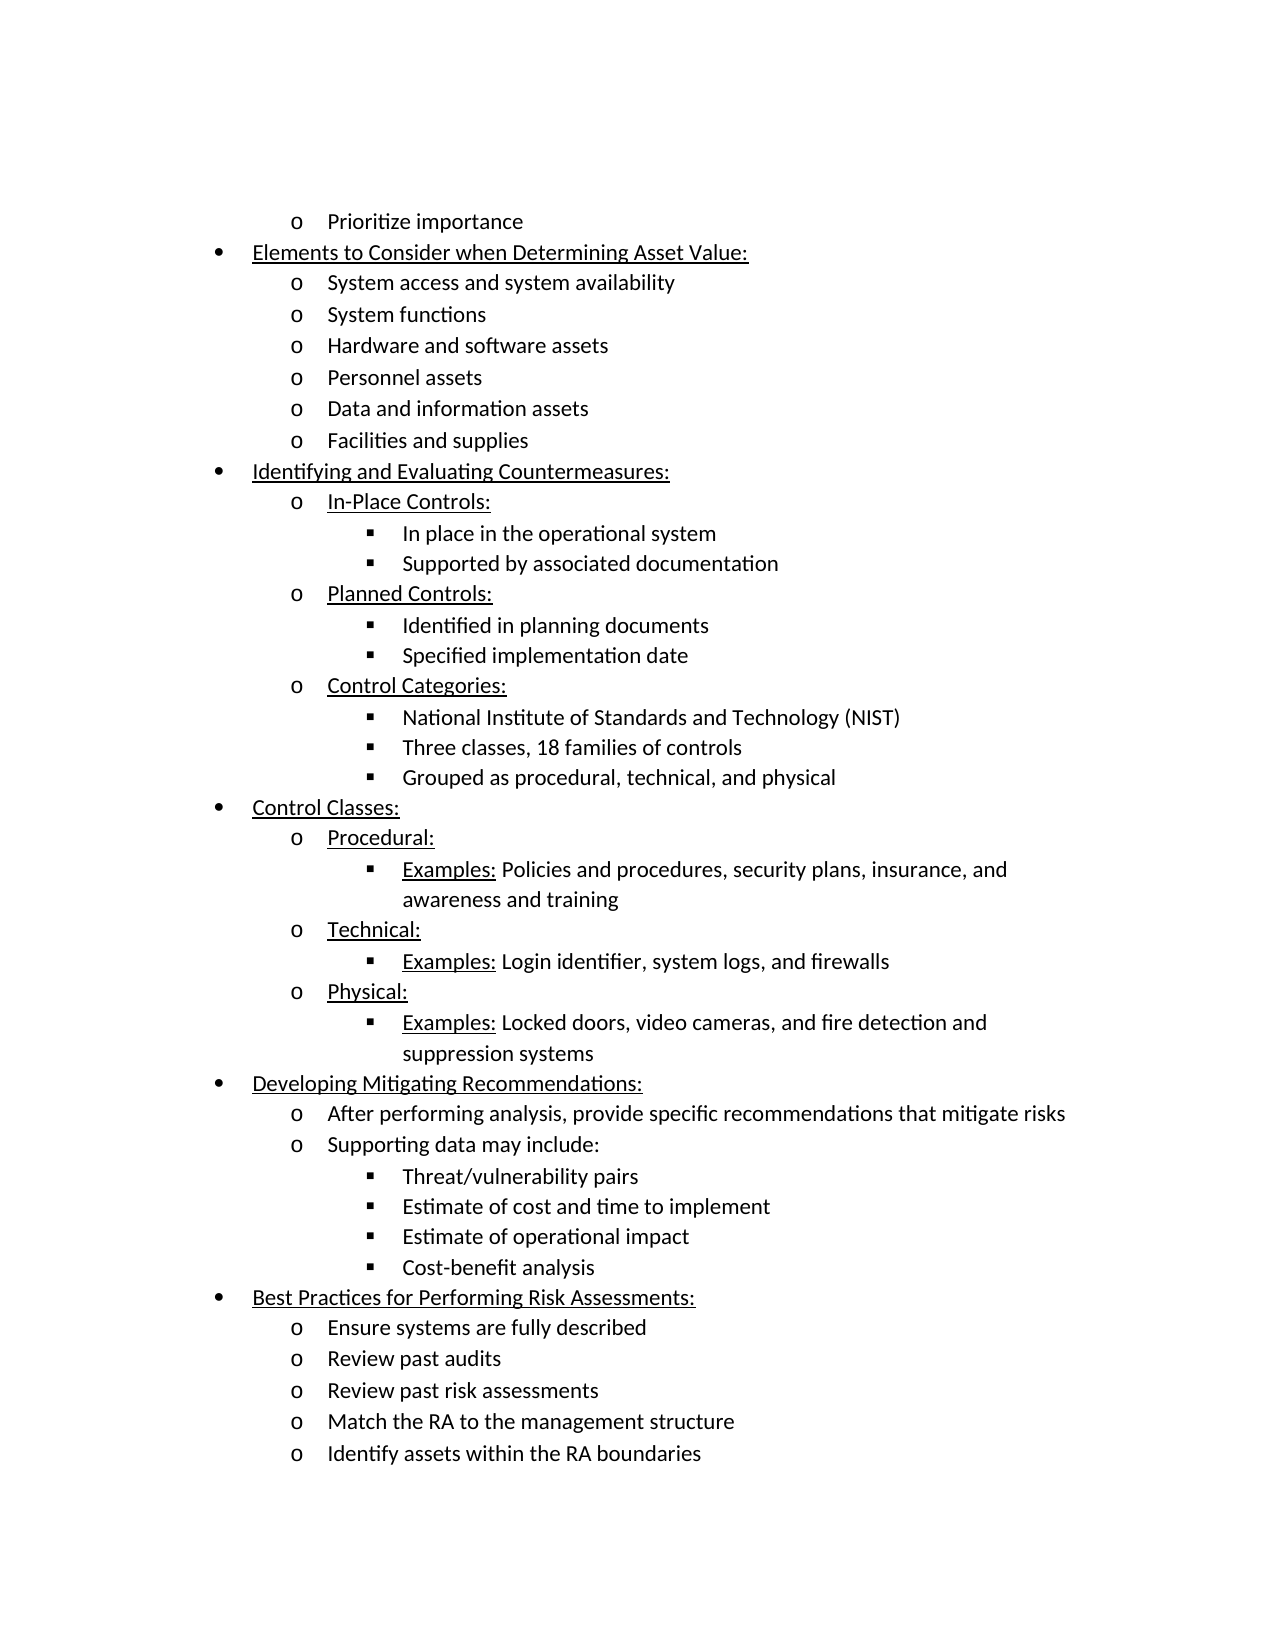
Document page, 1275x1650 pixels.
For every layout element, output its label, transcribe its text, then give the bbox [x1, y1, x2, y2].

list Threat/vulnerability pairs [365, 1162, 1098, 1190]
list Planned Controls: [290, 579, 1098, 608]
list System access and system availability [290, 268, 1098, 298]
list Examples: Login identifier, system logs, and firewalls [365, 947, 1098, 975]
list National Institute of Standards and Technology (NIST) [365, 703, 1098, 731]
list Estimate of cost and time to implement [365, 1192, 1098, 1220]
list Facilities and supplies [290, 426, 1098, 455]
list System functions [290, 300, 1098, 329]
list Technical: [290, 915, 1098, 944]
list After performing analysis, provide specific recommendations that mitigate risks [290, 1099, 1098, 1128]
list Procedural: [290, 823, 1098, 853]
list Prioritize importance [290, 207, 1098, 236]
list Examples: Locked doors, video cameras, and fire detection and suppression systems [365, 1008, 1098, 1067]
list Estimate of operational impact [365, 1222, 1098, 1250]
list Specified implementation date [365, 641, 1098, 669]
list Review past audits [290, 1344, 1098, 1374]
list Supporting data may include: [290, 1131, 1098, 1160]
list Physical: [290, 977, 1098, 1006]
list Three classes, 18 families of controls [365, 733, 1098, 761]
list Supported by associated documentation [365, 549, 1098, 577]
list Identifying and Evaluating Countermeasures: [215, 457, 1098, 485]
list In place in the operational system [365, 519, 1098, 547]
list Best Practices for Performing Risk Assessments: [215, 1283, 1098, 1311]
list Identified in planning documents [365, 611, 1098, 639]
list Personnel assets [290, 363, 1098, 392]
list Grouped as procedural, technical, and physical [365, 763, 1098, 791]
list Review past risk assessments [290, 1376, 1098, 1405]
list Examples: Policies and procedures, security plans, insurance, and awareness and training [365, 855, 1098, 913]
list Identify assets within the RA boundaries [290, 1439, 1098, 1468]
list Match the RA to the management structure [290, 1407, 1098, 1437]
list Ensure systems are fully described [290, 1313, 1098, 1342]
list Elements to Consider when Determining Asset Value: [215, 238, 1098, 266]
list Developing Mitigating Recommendations: [215, 1069, 1098, 1097]
list Data and information assets [290, 394, 1098, 423]
list Control Categories: [290, 671, 1098, 700]
list Hardware and software assets [290, 331, 1098, 361]
list In-Place Controls: [290, 487, 1098, 517]
list Cost-benefit analysis [365, 1253, 1098, 1281]
list Control Classes: [215, 793, 1098, 821]
